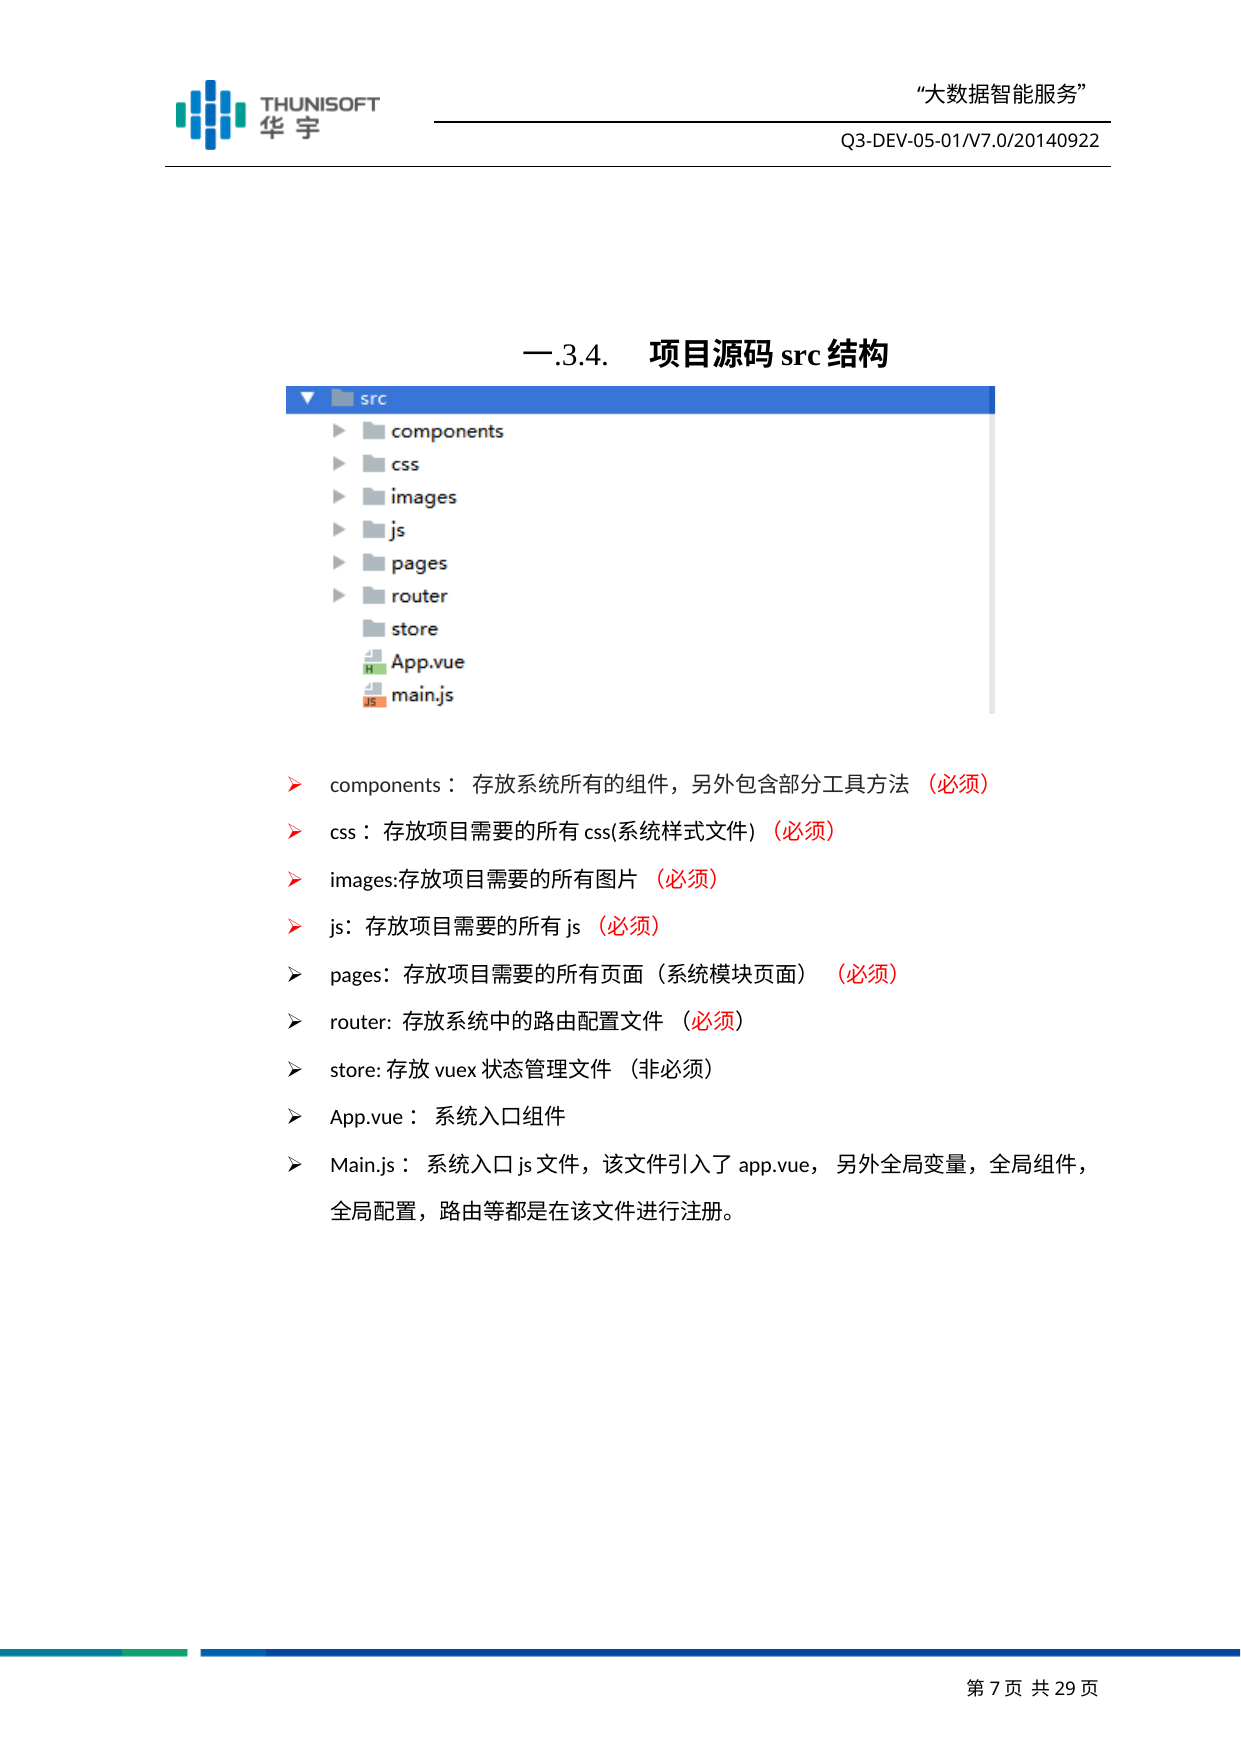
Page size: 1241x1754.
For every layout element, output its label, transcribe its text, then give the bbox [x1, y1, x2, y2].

picture [176, 80, 380, 150]
list router: 存放系统中的路由配置文件 （必须） [286, 1004, 1107, 1036]
list App.vue ： 系统入口组件 [286, 1099, 1107, 1131]
subtitle 项目源码src结构 [523, 329, 1107, 374]
picture [0, 1649, 119, 1653]
list pages：存放项目需要的所有页面（系统模块页面） （必须） [286, 957, 1107, 988]
list images:存放项目需要的所有图片 （必须） [286, 862, 1107, 893]
list css ：存放项目需要的所有css(系统样式文件) （必须） [286, 814, 1107, 846]
list components ： 存放系统所有的组件，另外包含部分工具方法 （必须） [286, 767, 1107, 798]
picture [286, 386, 996, 714]
list store: 存放vuex状态管理文件 （非必须） [286, 1052, 1107, 1083]
picture [0, 1649, 1241, 1657]
list Main.js ： 系统入口js文件，该文件引入了 app.vue， 另外全局变量，全局组件，全局配置，路由等都是在该文件进行注册。 [286, 1147, 1107, 1226]
list js：存放项目需要的所有js （必须） [286, 909, 1107, 941]
